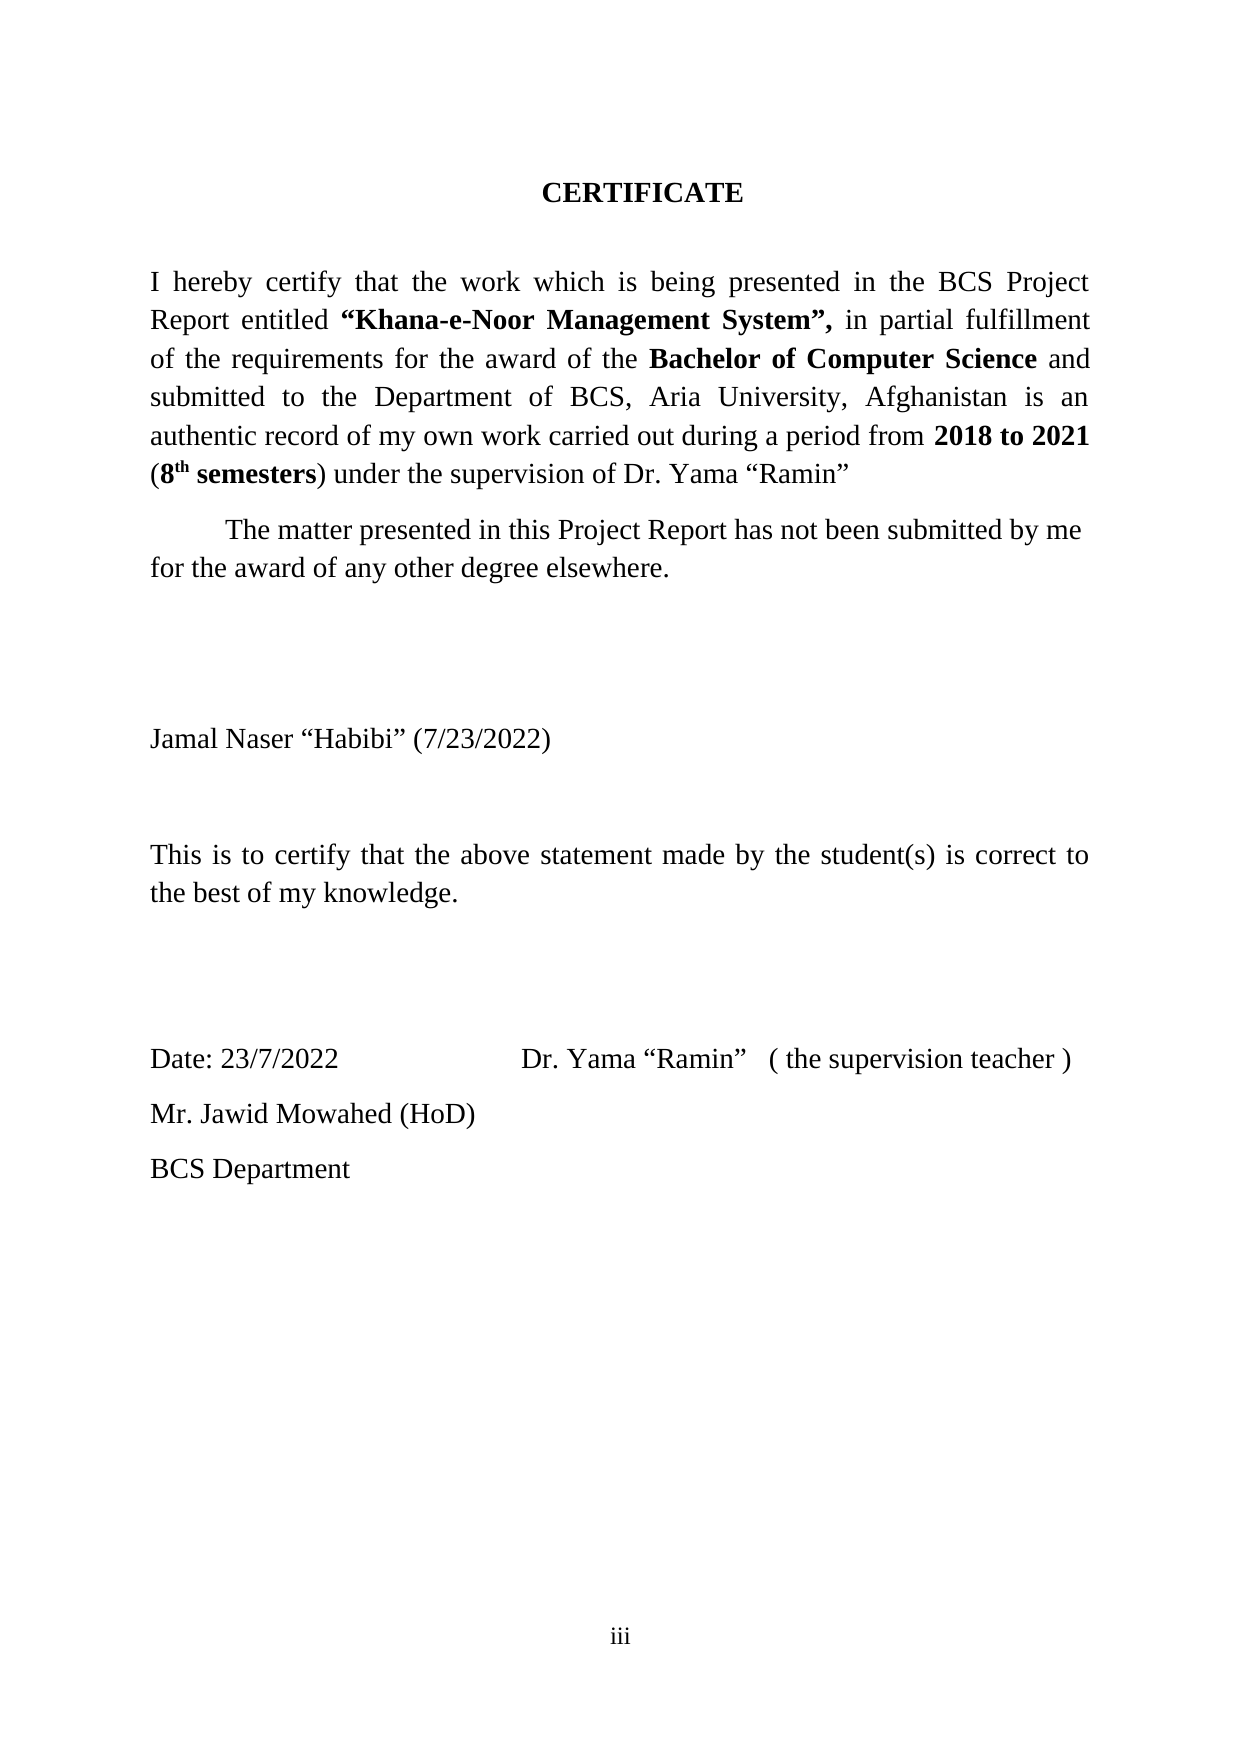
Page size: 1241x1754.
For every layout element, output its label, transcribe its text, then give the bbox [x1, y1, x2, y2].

text The matter presented in this Project Report has not been submitted by me for the award of any other degree elsewhere. [150, 512, 1090, 584]
text I hereby certify that the work which is being presented in the BCS Project Report entitled “Khana-e-Noor Management System”, in partial fulfillment of the requirements for the award of the Bachelor of Computer Science and submitted to the Department of BCS, Aria University, Afghanistan is an authentic record of my own work carried out during a period from 2018 to 2021 (8th semesters) under the supervision of Dr. Yama “Ramin” [150, 264, 1090, 490]
text This is to certify that the above statement made by the student(s) is correct to the best of my knowledge. [150, 837, 1090, 909]
text BCS Department [150, 1151, 1090, 1185]
text Jamal Naser “Habibi” (7/23/2022) [66, 721, 1212, 755]
text Date: 23/7/2022 Dr. Yama “Ramin” ( the supervision teacher ) [150, 1041, 1090, 1074]
text Mr. Jawid Mowahed (HoD) [150, 1096, 1090, 1130]
subtitle CERTIFICATE [195, 175, 1090, 208]
